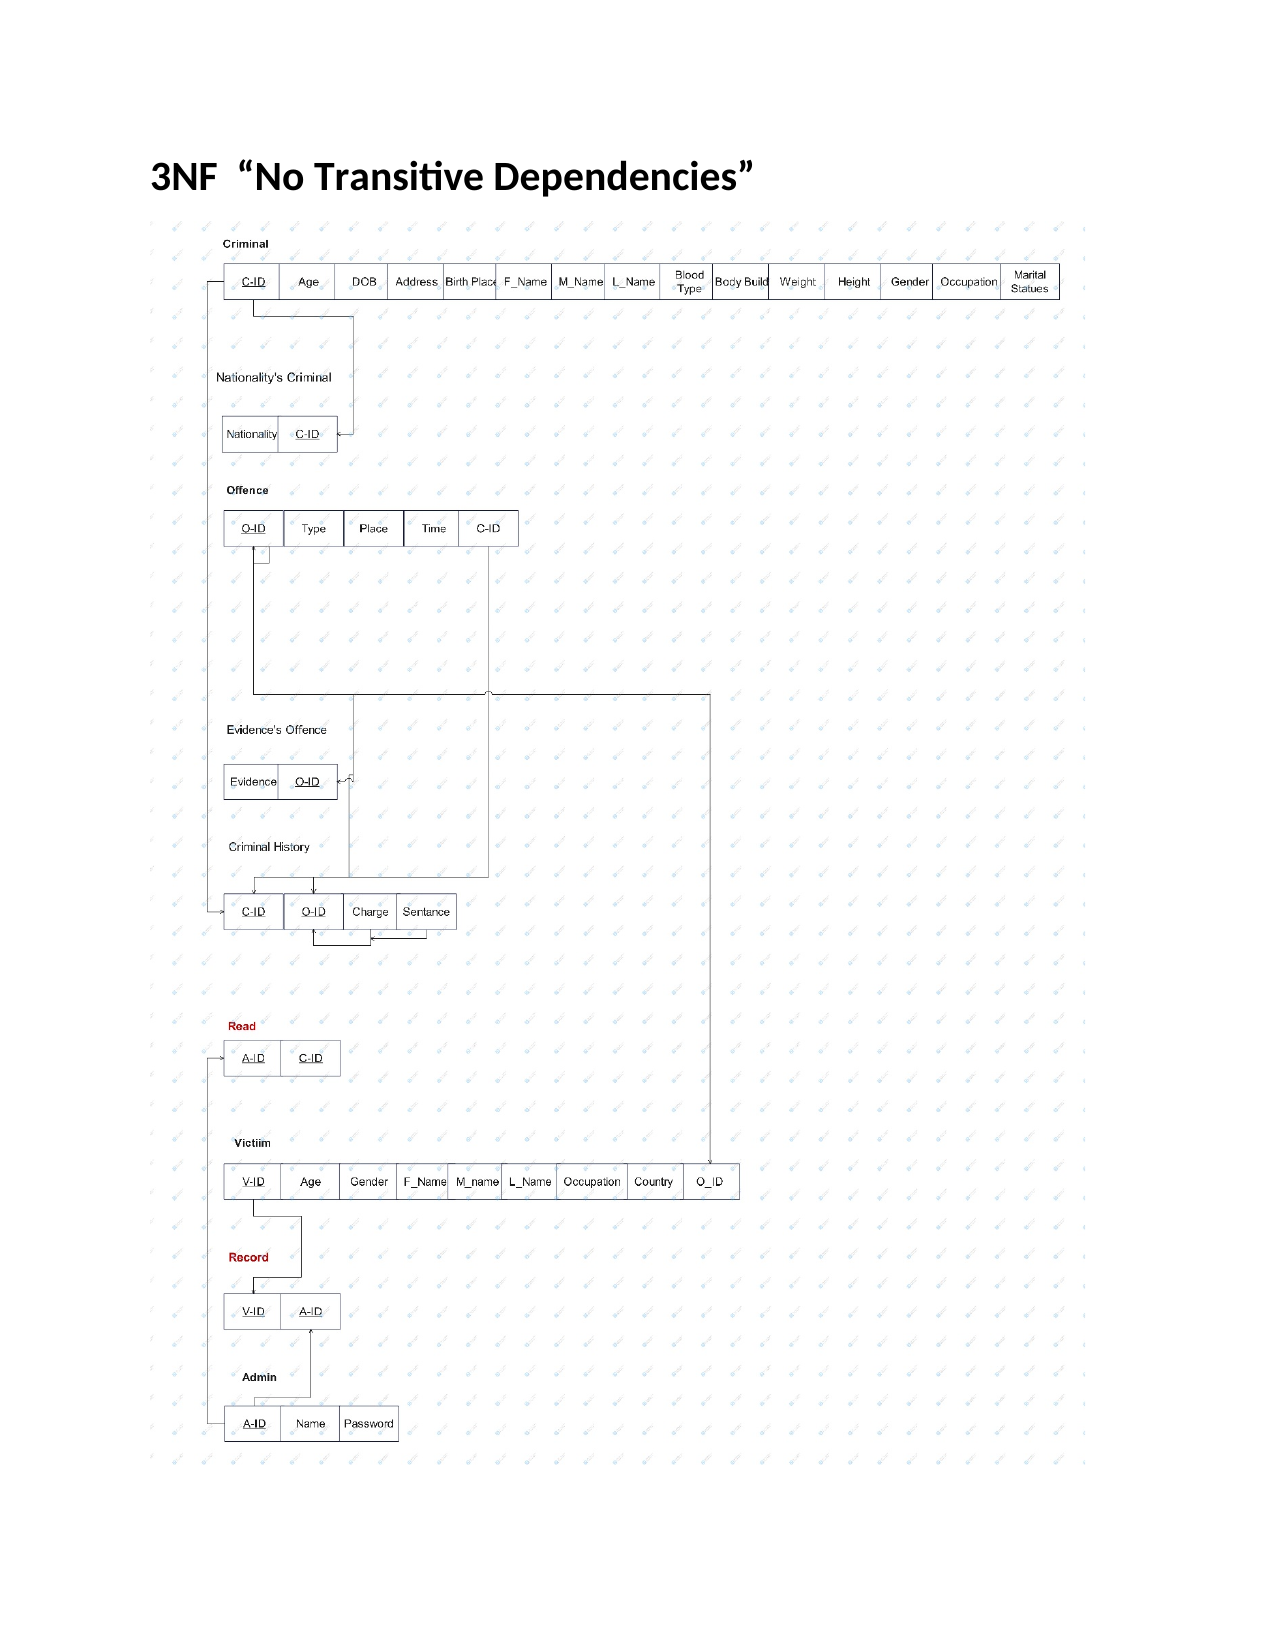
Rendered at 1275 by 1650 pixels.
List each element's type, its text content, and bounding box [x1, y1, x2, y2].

picture [150, 221, 1086, 1475]
text 3NF “No Transitive Dependencies” [150, 150, 1125, 201]
